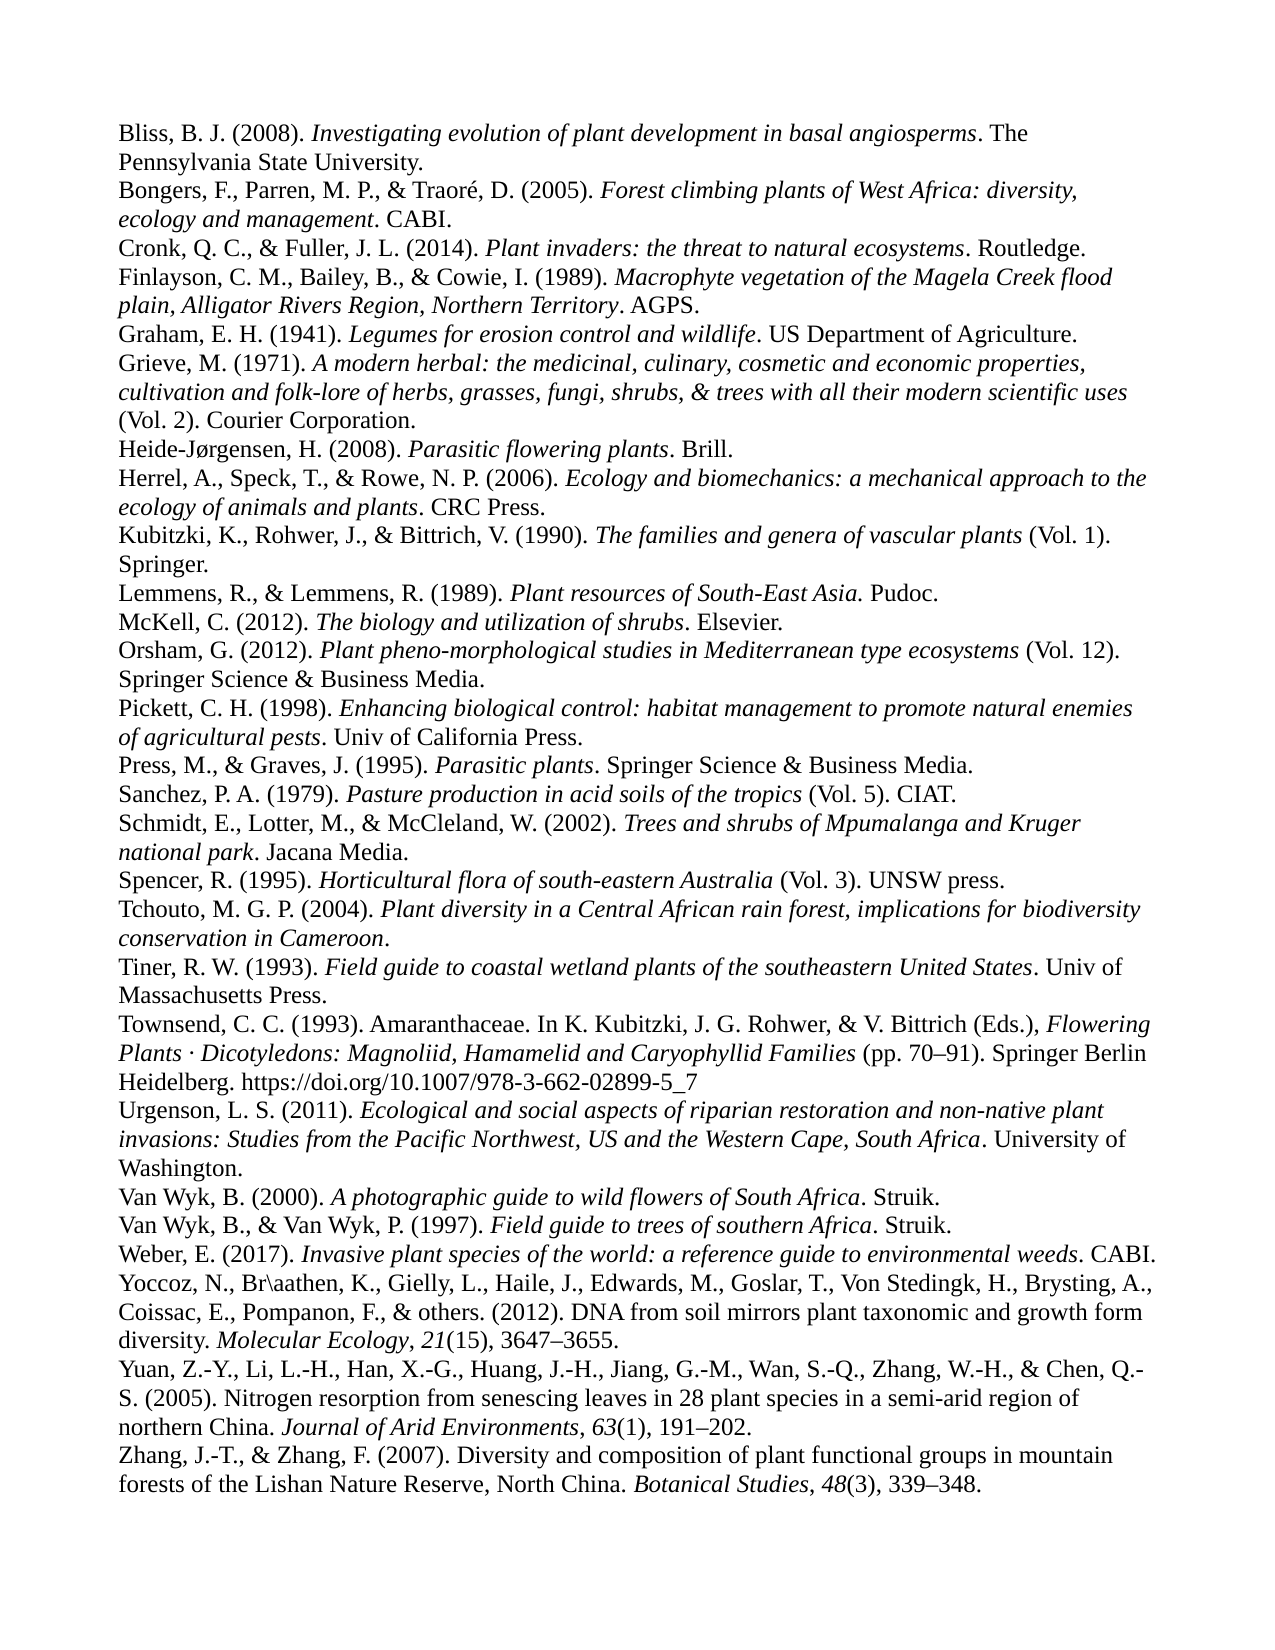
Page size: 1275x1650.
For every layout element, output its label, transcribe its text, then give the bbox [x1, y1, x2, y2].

text Van Wyk, B., & Van Wyk, P. (1997). Field guide to trees of southern Africa. Struik. [118, 1211, 1157, 1239]
text Yuan, Z.-Y., Li, L.-H., Han, X.-G., Huang, J.-H., Jiang, G.-M., Wan, S.-Q., Zhang, W.-H., & Chen, Q.-S. (2005). Nitrogen resorption from senescing leaves in 28 plant species in a semi-arid region of northern China. Journal of Arid Environments, 63(1), 191–202. [118, 1354, 1157, 1441]
text Sanchez, P. A. (1979). Pasture production in acid soils of the tropics (Vol. 5). CIAT. [118, 779, 1157, 808]
text Van Wyk, B. (2000). A photographic guide to wild flowers of South Africa. Struik. [118, 1182, 1157, 1211]
text Finlayson, C. M., Bailey, B., & Cowie, I. (1989). Macrophyte vegetation of the Magela Creek flood plain, Alligator Rivers Region, Northern Territory. AGPS. [118, 262, 1157, 319]
text Cronk, Q. C., & Fuller, J. L. (2014). Plant invaders: the threat to natural ecosystems. Routledge. [118, 233, 1157, 262]
text Lemmens, R., & Lemmens, R. (1989). Plant resources of South-East Asia. Pudoc. [118, 578, 1157, 607]
text Urgenson, L. S. (2011). Ecological and social aspects of riparian restoration and non-native plant invasions: Studies from the Pacific Northwest, US and the Western Cape, South Africa. University of Washington. [118, 1096, 1157, 1182]
text Bliss, B. J. (2008). Investigating evolution of plant development in basal angiosperms. The Pennsylvania State University. [118, 118, 1157, 176]
text Pickett, C. H. (1998). Enhancing biological control: habitat management to promote natural enemies of agricultural pests. Univ of California Press. [118, 693, 1157, 751]
text Schmidt, E., Lotter, M., & McCleland, W. (2002). Trees and shrubs of Mpumalanga and Kruger national park. Jacana Media. [118, 808, 1157, 866]
text Tchouto, M. G. P. (2004). Plant diversity in a Central African rain forest, implications for biodiversity conservation in Cameroon. [118, 894, 1157, 952]
text Heide-Jørgensen, H. (2008). Parasitic flowering plants. Brill. [118, 434, 1157, 463]
text Press, M., & Graves, J. (1995). Parasitic plants. Springer Science & Business Media. [118, 751, 1157, 779]
text Weber, E. (2017). Invasive plant species of the world: a reference guide to environmental weeds. CABI. [118, 1239, 1157, 1268]
text McKell, C. (2012). The biology and utilization of shrubs. Elsevier. [118, 607, 1157, 636]
text Tiner, R. W. (1993). Field guide to coastal wetland plants of the southeastern United States. Univ of Massachusetts Press. [118, 952, 1157, 1009]
text Orsham, G. (2012). Plant pheno-morphological studies in Mediterranean type ecosystems (Vol. 12). Springer Science & Business Media. [118, 636, 1157, 693]
text Townsend, C. C. (1993). Amaranthaceae. In K. Kubitzki, J. G. Rohwer, & V. Bittrich (Eds.), Flowering Plants · Dicotyledons: Magnoliid, Hamamelid and Caryophyllid Families (pp. 70–91). Springer Berlin Heidelberg. https://doi.org/10.1007/978-3-662-02899-5_7 [118, 1009, 1157, 1096]
text Herrel, A., Speck, T., & Rowe, N. P. (2006). Ecology and biomechanics: a mechanical approach to the ecology of animals and plants. CRC Press. [118, 463, 1157, 521]
text Spencer, R. (1995). Horticultural flora of south-eastern Australia (Vol. 3). UNSW press. [118, 866, 1157, 894]
text Kubitzki, K., Rohwer, J., & Bittrich, V. (1990). The families and genera of vascular plants (Vol. 1). Springer. [118, 521, 1157, 578]
text Grieve, M. (1971). A modern herbal: the medicinal, culinary, cosmetic and economic properties, cultivation and folk-lore of herbs, grasses, fungi, shrubs, & trees with all their modern scientific uses (Vol. 2). Courier Corporation. [118, 348, 1157, 434]
text Zhang, J.-T., & Zhang, F. (2007). Diversity and composition of plant functional groups in mountain forests of the Lishan Nature Reserve, North China. Botanical Studies, 48(3), 339–348. [118, 1441, 1157, 1498]
text Yoccoz, N., Br\aathen, K., Gielly, L., Haile, J., Edwards, M., Goslar, T., Von Stedingk, H., Brysting, A., Coissac, E., Pompanon, F., & others. (2012). DNA from soil mirrors plant taxonomic and growth form diversity. Molecular Ecology, 21(15), 3647–3655. [118, 1268, 1157, 1354]
text Bongers, F., Parren, M. P., & Traoré, D. (2005). Forest climbing plants of West Africa: diversity, ecology and management. CABI. [118, 176, 1157, 233]
text Graham, E. H. (1941). Legumes for erosion control and wildlife. US Department of Agriculture. [118, 319, 1157, 348]
